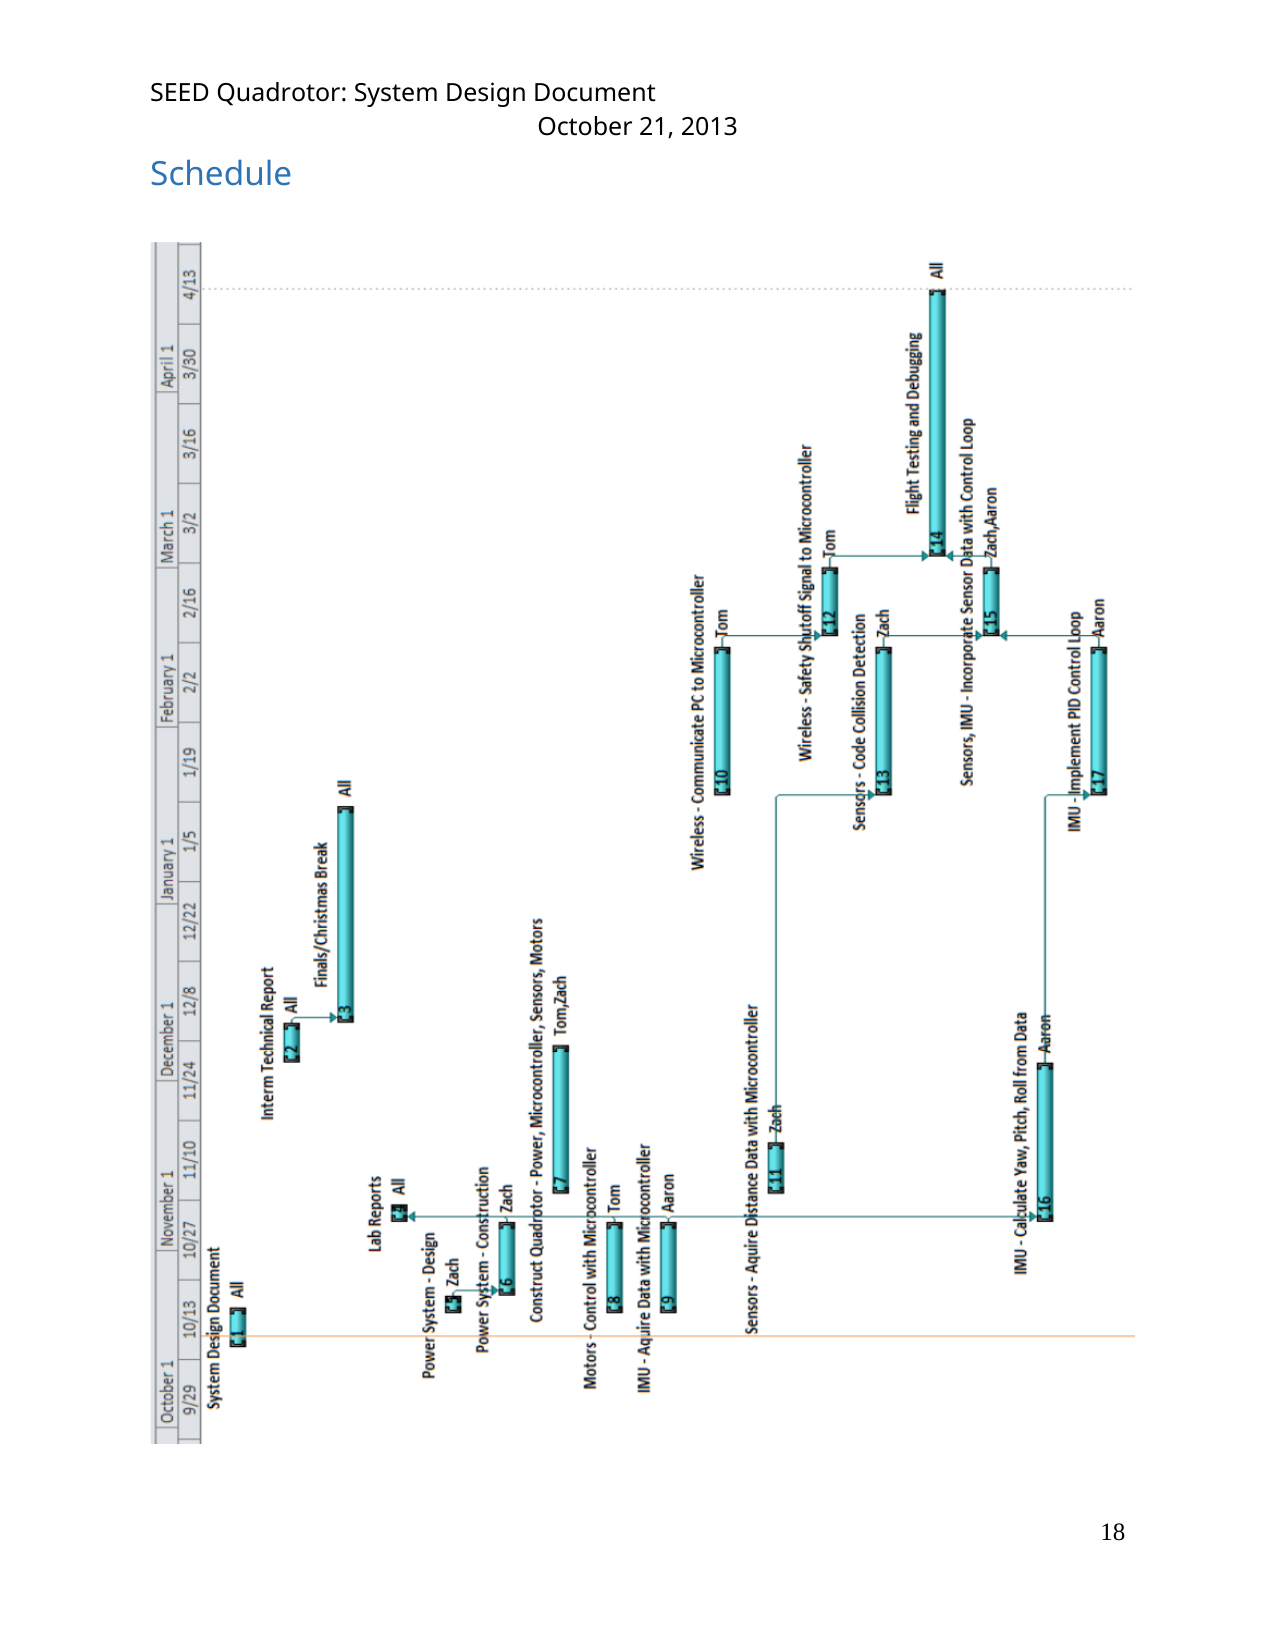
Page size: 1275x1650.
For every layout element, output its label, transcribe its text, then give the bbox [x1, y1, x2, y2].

picture [152, 243, 1135, 1443]
subtitle Schedule [150, 150, 1125, 242]
